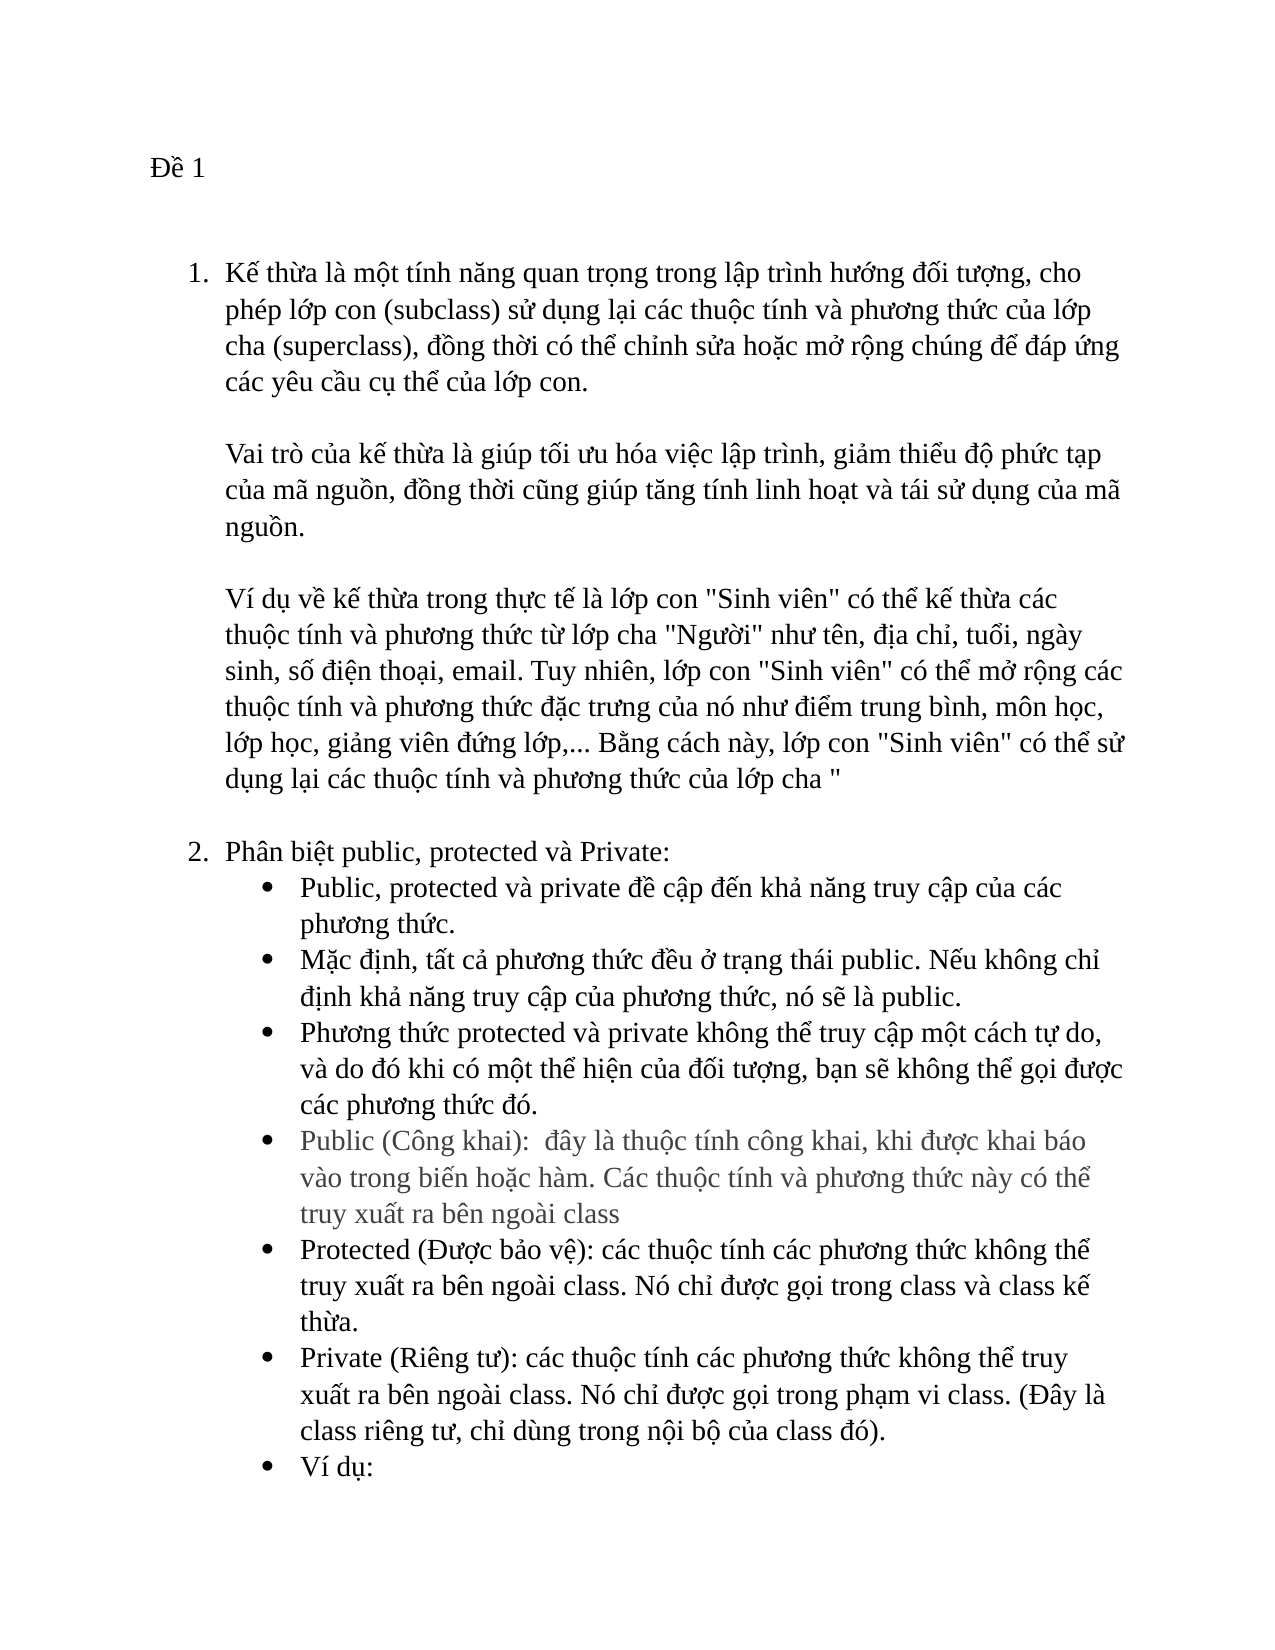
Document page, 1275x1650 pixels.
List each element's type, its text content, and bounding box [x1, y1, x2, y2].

text Đề 1 [150, 150, 1125, 183]
list Public, protected và private đề cập đến khả năng truy cập của các phương thức. [262, 870, 1125, 940]
list Vai trò của kế thừa là giúp tối ưu hóa việc lập trình, giảm thiểu độ phức tạp của mã nguồn, đồng thời cũng giúp tăng tính linh hoạt và tái sử dụng của mã nguồn. [225, 436, 1125, 542]
list Mặc định, tất cả phương thức đều ở trạng thái public. Nếu không chỉ định khả năng truy cập của phương thức, nó sẽ là public. [262, 942, 1125, 1012]
list Phân biệt public, protected và Private: [187, 834, 1125, 867]
list Private (Riêng tư): các thuộc tính các phương thức không thể truy xuất ra bên ngoài class. Nó chỉ được gọi trong phạm vi class. (Đây là class riêng tư, chỉ dùng trong nội bộ của class đó). [262, 1341, 1125, 1446]
list Ví dụ về kế thừa trong thực tế là lớp con "Sinh viên" có thể kế thừa các thuộc tính và phương thức từ lớp cha "Người" như tên, địa chỉ, tuổi, ngày sinh, số điện thoại, email. Tuy nhiên, lớp con "Sinh viên" có thể mở rộng các thuộc tính và phương thức đặc trưng của nó như điểm trung bình, môn học, lớp học, giảng viên đứng lớp,... Bằng cách này, lớp con "Sinh viên" có thể sử dụng lại các thuộc tính và phương thức của lớp cha " [225, 581, 1125, 795]
list Public (Công khai): đây là thuộc tính công khai, khi được khai báo vào trong biến hoặc hàm. Các thuộc tính và phương thức này có thể truy xuất ra bên ngoài class [262, 1123, 1125, 1229]
list Kế thừa là một tính năng quan trọng trong lập trình hướng đối tượng, cho phép lớp con (subclass) sử dụng lại các thuộc tính và phương thức của lớp cha (superclass), đồng thời có thể chỉnh sửa hoặc mở rộng chúng để đáp ứng các yêu cầu cụ thể của lớp con. [187, 256, 1125, 398]
list Ví dụ: [262, 1449, 1125, 1483]
list Protected (Được bảo vệ): các thuộc tính các phương thức không thể truy xuất ra bên ngoài class. Nó chỉ được gọi trong class và class kế thừa. [262, 1232, 1125, 1338]
list Phương thức protected và private không thể truy cập một cách tự do, và do đó khi có một thể hiện của đối tượng, bạn sẽ không thể gọi được các phương thức đó. [262, 1015, 1125, 1121]
